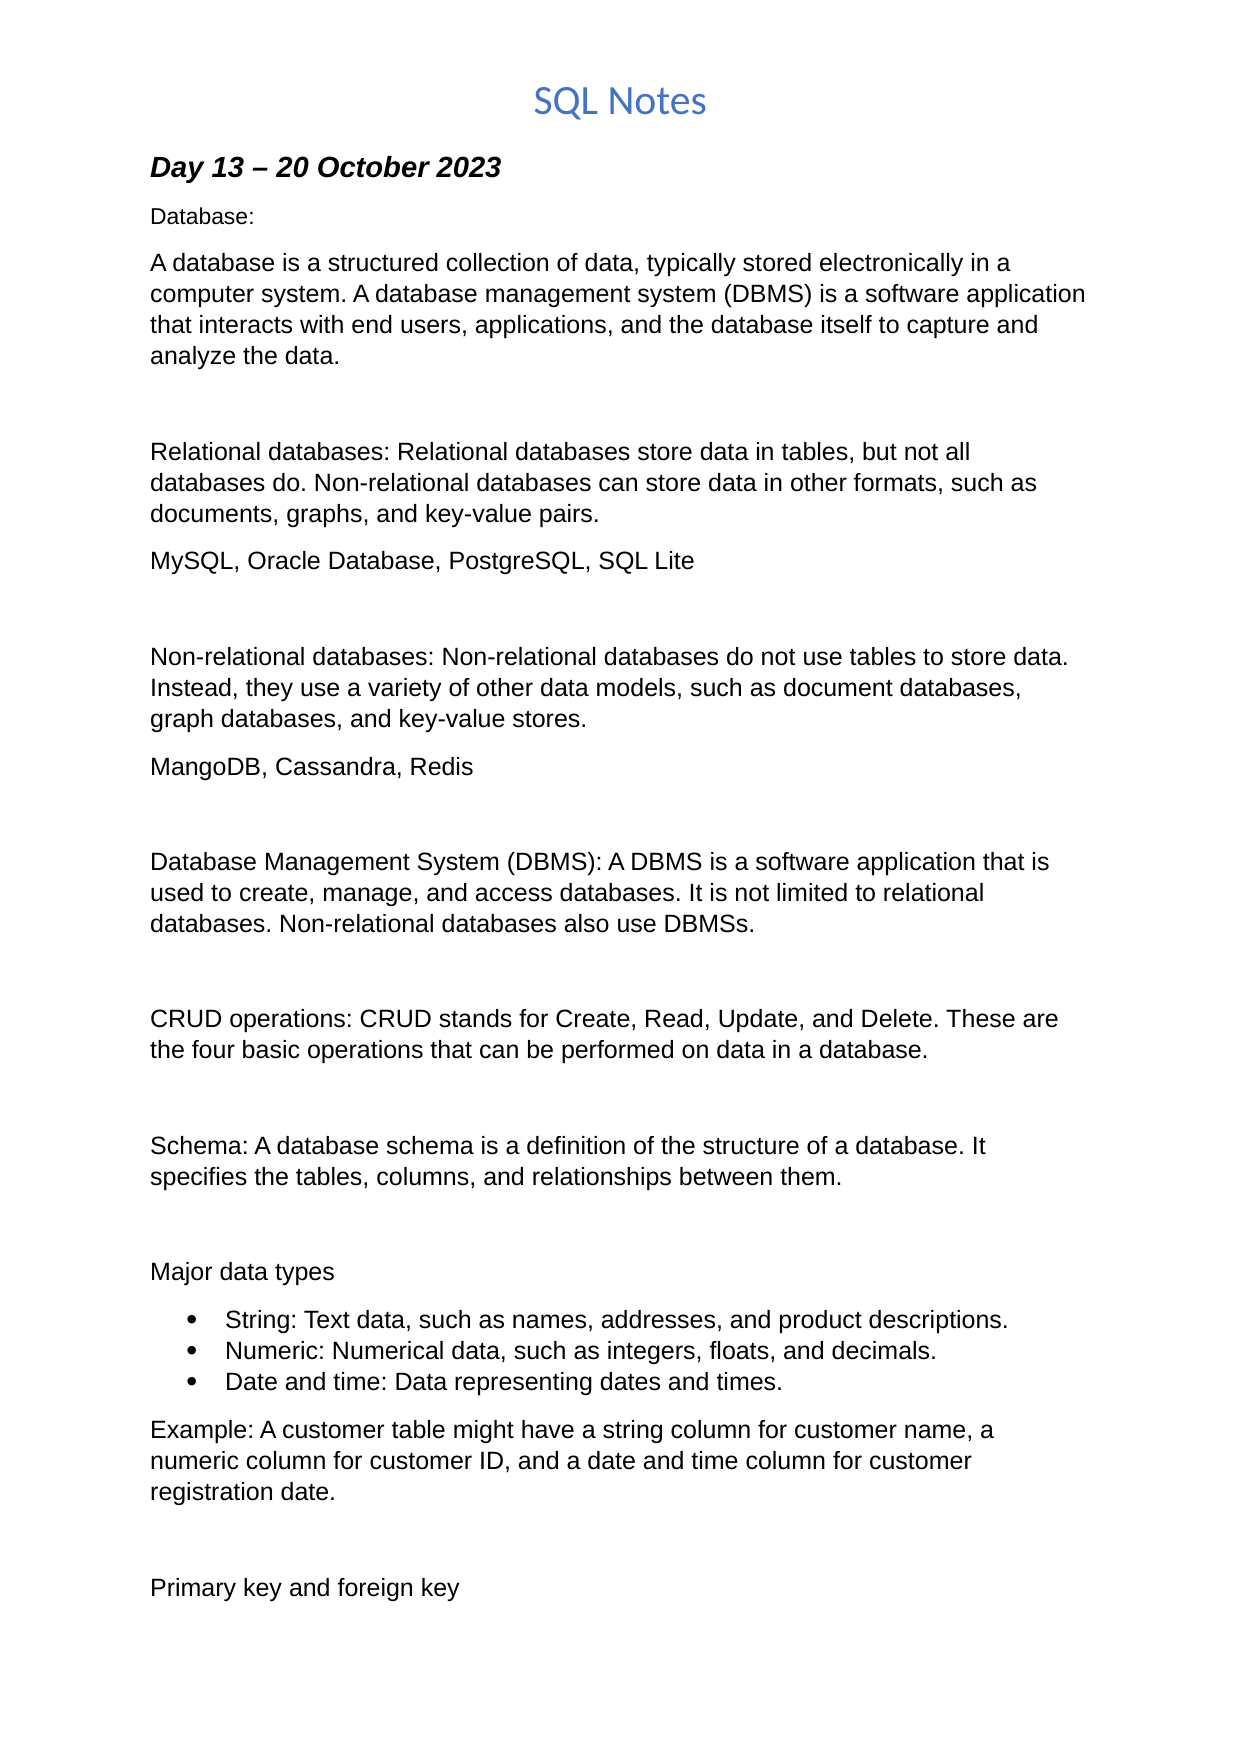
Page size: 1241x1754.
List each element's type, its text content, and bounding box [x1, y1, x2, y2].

text Database: [150, 203, 1090, 229]
list String: Text data, such as names, addresses, and product descriptions. [187, 1305, 1090, 1334]
text MySQL, Oracle Database, PostgreSQL, SQL Lite [150, 546, 1090, 575]
text Relational databases: Relational databases store data in tables, but not all databases do. Non-relational databases can store data in other formats, such as documents, graphs, and key-value pairs. [150, 436, 1090, 527]
list Numeric: Numerical data, such as integers, floats, and decimals. [187, 1336, 1090, 1365]
list Date and time: Data representing dates and times. [187, 1367, 1090, 1396]
text MangoDB, Cassandra, Redis [150, 751, 1090, 780]
text Day 13 – 20 October 2023 [150, 150, 1090, 183]
text Example: A customer table might have a string column for customer name, a numeric column for customer ID, and a date and time column for customer registration date. [150, 1415, 1090, 1506]
text Non-relational databases: Non-relational databases do not use tables to store data. Instead, they use a variety of other data models, such as document databases, graph databases, and key-value stores. [150, 642, 1090, 732]
text Database Management System (DBMS): A DBMS is a software application that is used to create, manage, and access databases. It is not limited to relational databases. Non-relational databases also use DBMSs. [150, 847, 1090, 938]
text CRUD operations: CRUD stands for Create, Read, Update, and Delete. These are the four basic operations that can be performed on data in a database. [150, 1004, 1090, 1064]
text A database is a structured collection of data, typically stored electronically in a computer system. A database management system (DBMS) is a software application that interacts with end users, applications, and the database itself to capture and analyze the data. [150, 248, 1090, 370]
text Major data types [150, 1257, 1090, 1286]
text Schema: A database schema is a definition of the structure of a database. It specifies the tables, columns, and relationships between them. [150, 1131, 1090, 1191]
text Primary key and foreign key [150, 1573, 1090, 1601]
